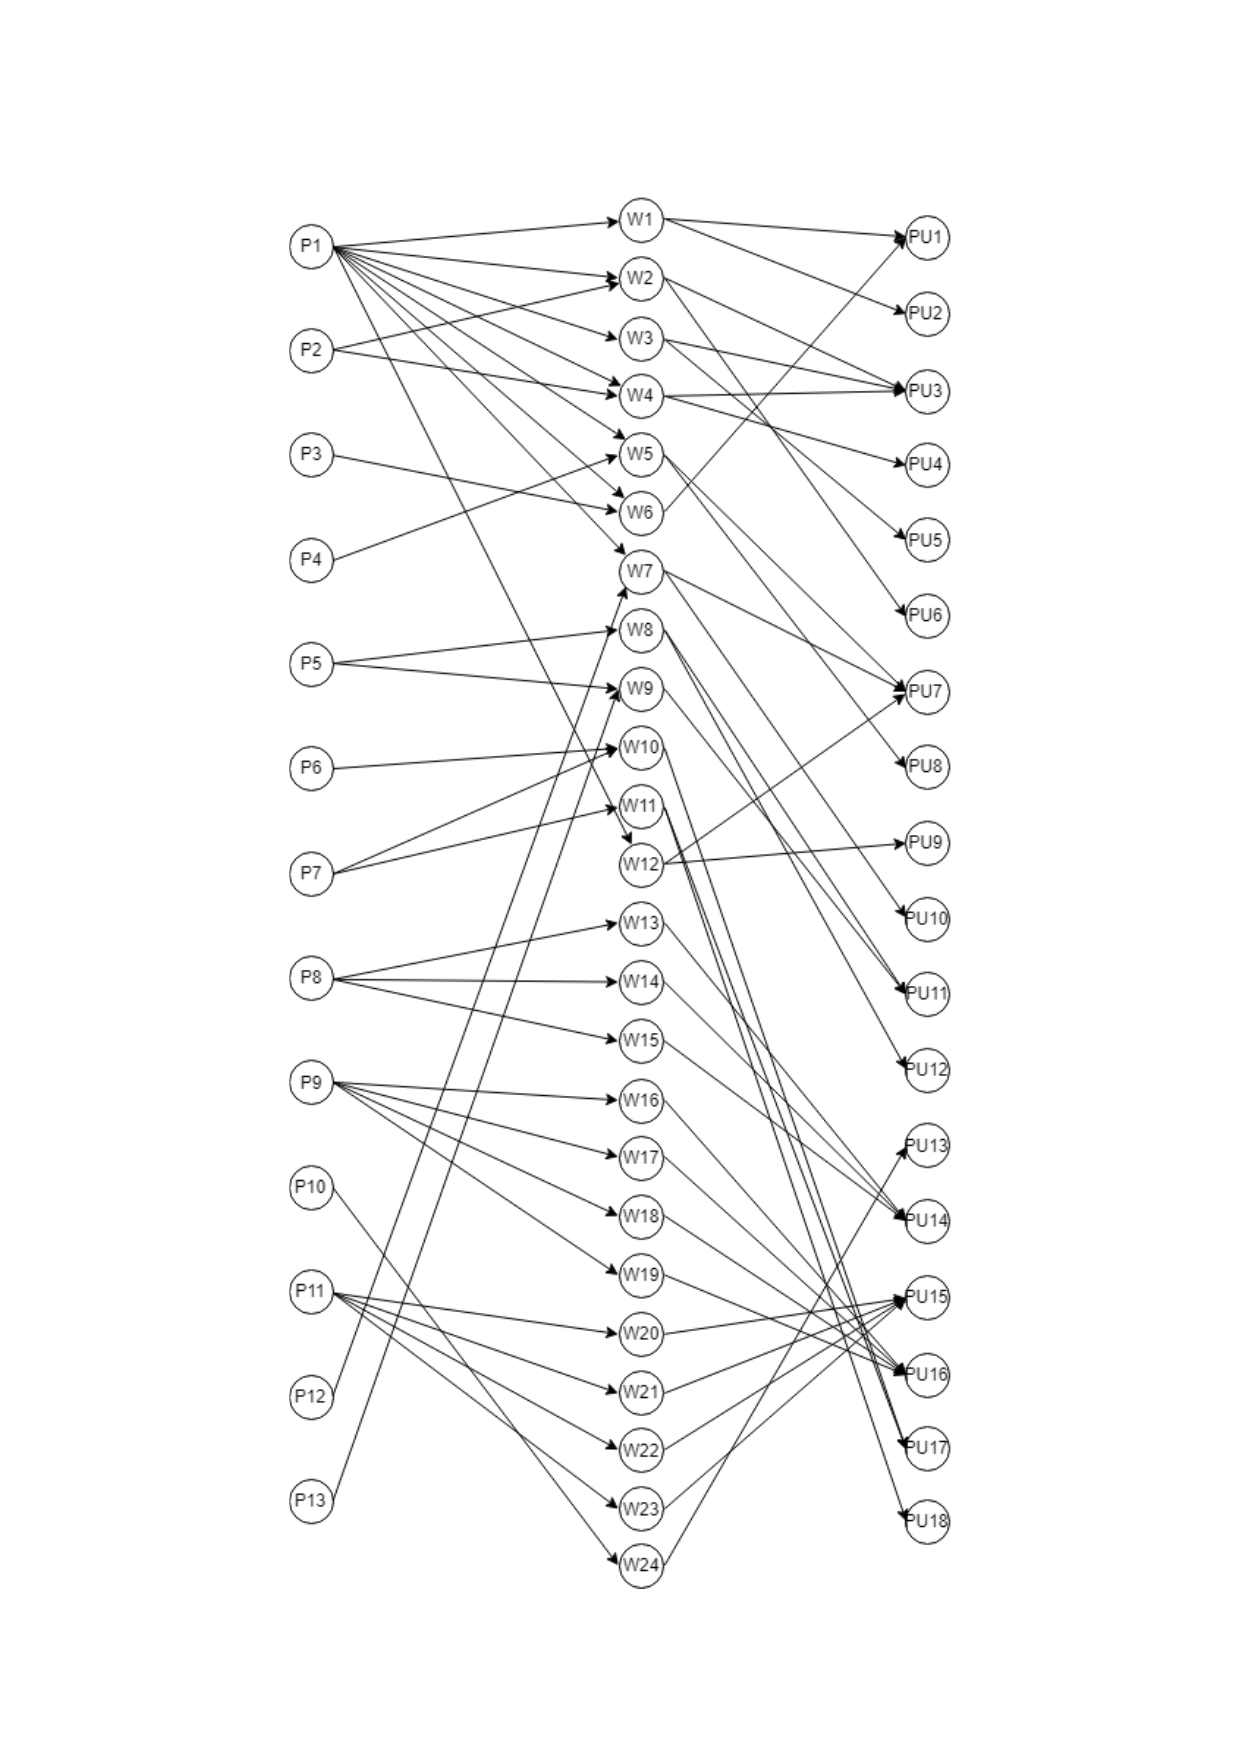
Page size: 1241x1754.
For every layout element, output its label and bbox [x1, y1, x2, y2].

picture [289, 173, 952, 1589]
